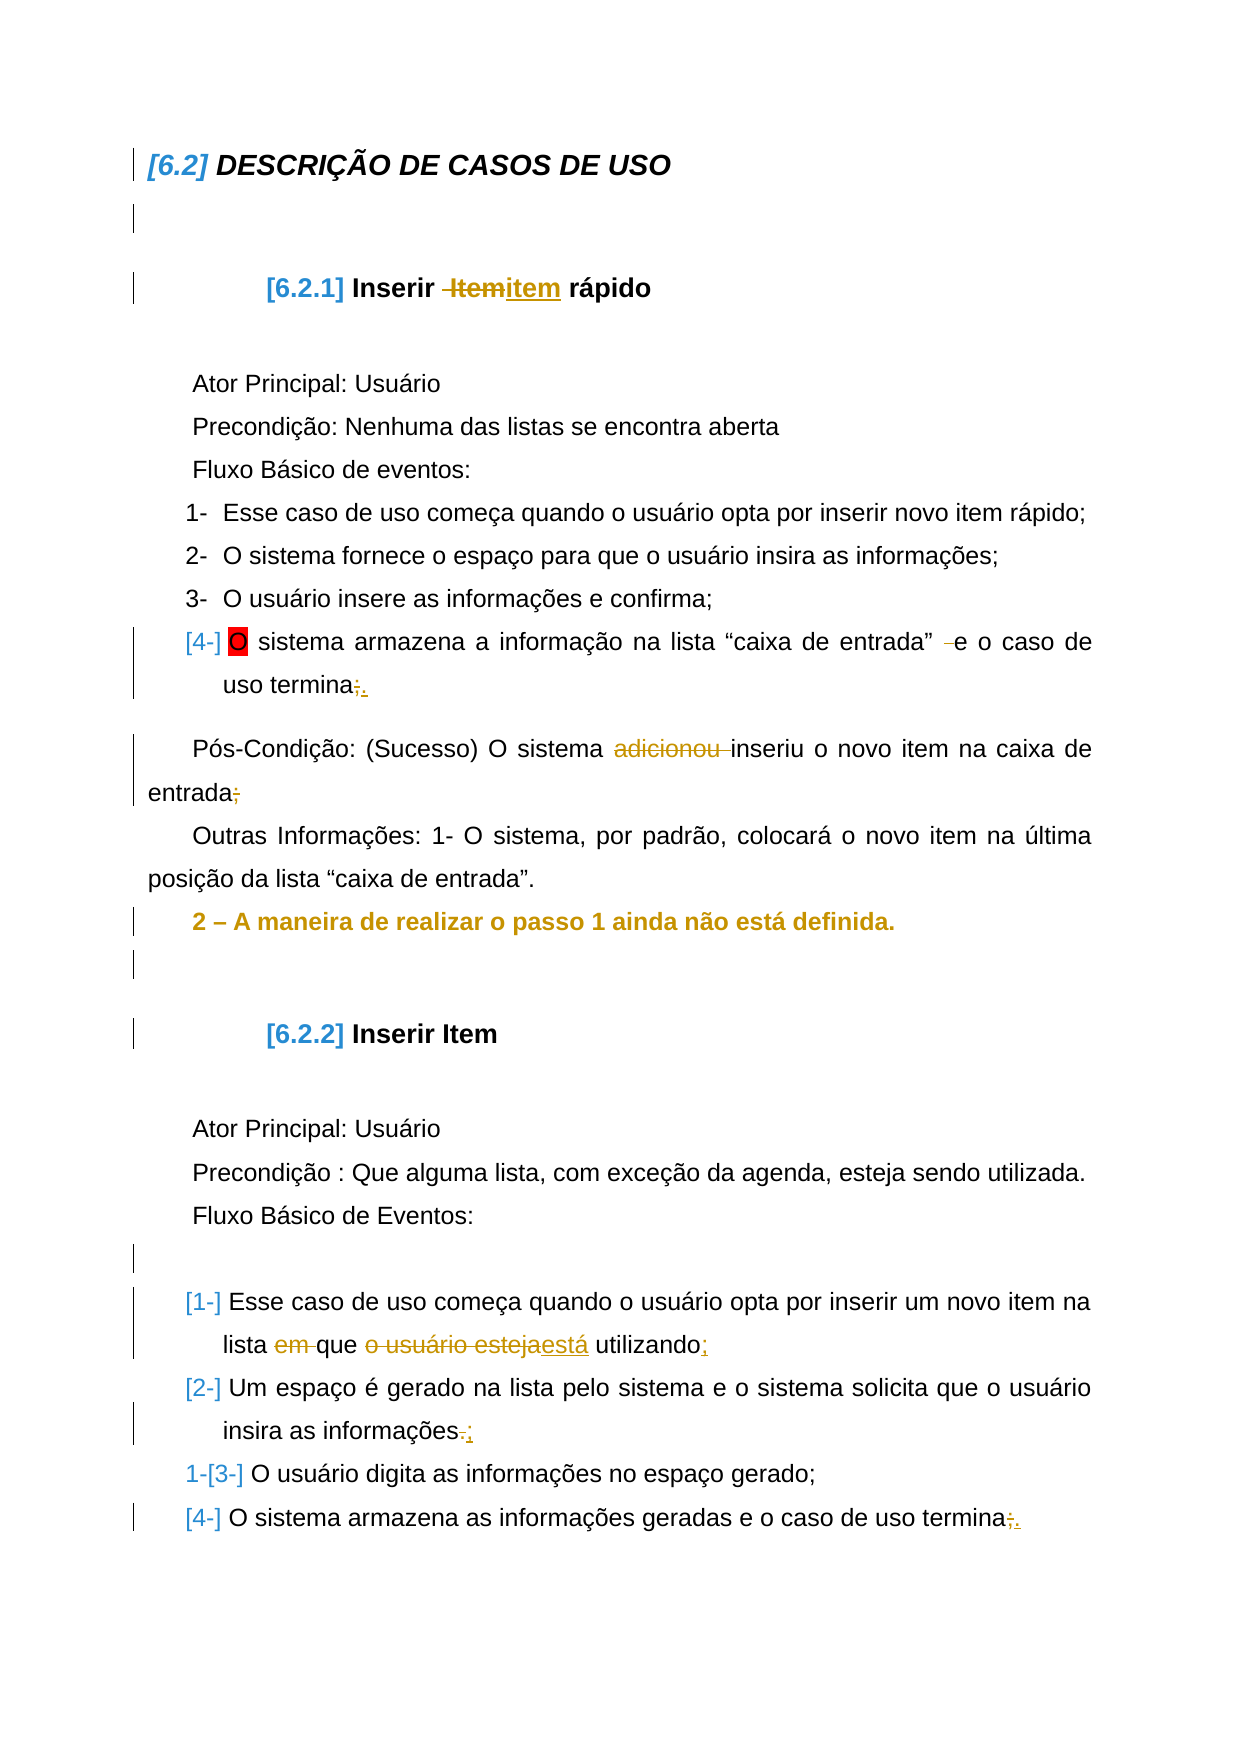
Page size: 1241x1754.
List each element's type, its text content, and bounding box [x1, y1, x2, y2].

list Esse caso de uso começa quando o usuário opta por inserir um novo item na lista que utilizando [185, 1287, 1092, 1359]
text Pós-Condição: (Sucesso) O sistema inseriu o novo item na caixa de entrada [148, 734, 1092, 806]
list O usuário insere as informações e confirma; [185, 584, 1092, 613]
list O usuário digita as informações no espaço gerado; [185, 1459, 1092, 1488]
text Ator Principal: Usuário [148, 1114, 1092, 1143]
text Outras Informações: 1- O sistema, por padrão, colocará o novo item na última posição da lista “caixa de entrada”. [148, 821, 1092, 892]
subtitle Inserir Item [266, 1018, 1092, 1049]
text Fluxo Básico de Eventos: [148, 1201, 1092, 1229]
list O sistema armazena as informações geradas e o caso de uso termina [185, 1502, 1092, 1531]
subtitle DESCRIÇÃO DE CASOS DE USO [148, 148, 1092, 181]
list O sistema armazena a informação na lista “caixa de entrada” e o caso de uso termina [185, 627, 1092, 699]
list Esse caso de uso começa quando o usuário opta por inserir novo item rápido; [185, 498, 1092, 527]
text Ator Principal: Usuário [148, 368, 1092, 397]
text Precondição : Que alguma lista, com exceção da agenda, esteja sendo utilizada. [148, 1157, 1092, 1186]
list Um espaço é gerado na lista pelo sistema e o sistema solicita que o usuário insira as informações [185, 1373, 1092, 1445]
text Fluxo Básico de eventos: [148, 455, 1092, 483]
text Precondição: Nenhuma das listas se encontra aberta [148, 412, 1092, 440]
subtitle Inserir rápido [266, 272, 1092, 303]
list O sistema fornece o espaço para que o usuário insira as informações; [185, 541, 1092, 570]
text 2 – A maneira de realizar o passo 1 ainda não está definida. [148, 907, 1092, 936]
